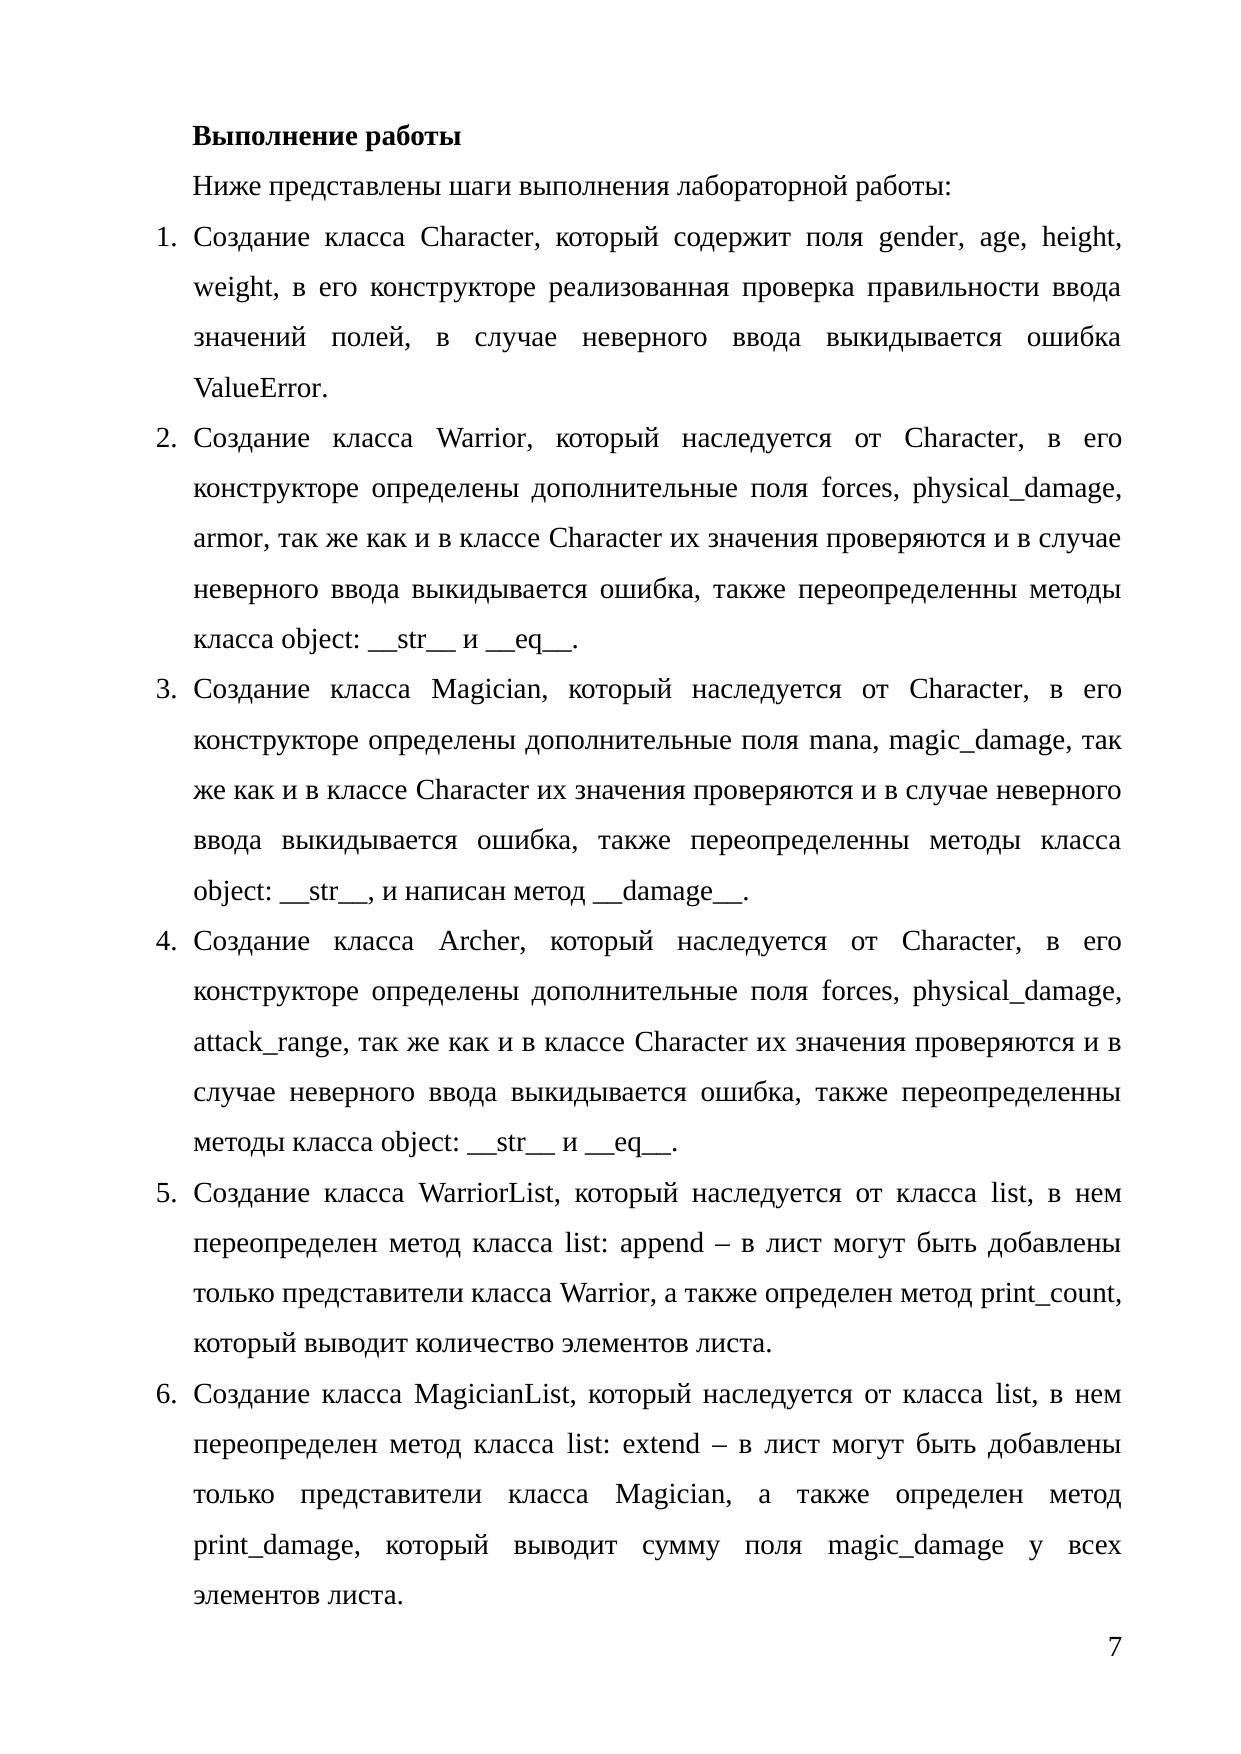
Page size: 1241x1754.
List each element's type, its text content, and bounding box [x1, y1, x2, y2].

list Создание класса MagicianList, который наследуется от класса list, в нем переопределен метод класса list: extend – в лист могут быть добавлены только представители класса Magician, а также определен метод print_damage, который выводит сумму поля magic_damage у всех элементов листа. [156, 1376, 1122, 1611]
list Создание класса Magician, который наследуется от Character, в его конструкторе определены дополнительные поля mana, magic_damage, так же как и в классе Character их значения проверяются и в случае неверного ввода выкидывается ошибка, также переопределенны методы класса object: __str__, и написан метод __damage__. [156, 672, 1122, 906]
list Создание класса Warrior, который наследуется от Character, в его конструкторе определены дополнительные поля forces, physical_damage, armor, так же как и в классе Character их значения проверяются и в случае неверного ввода выкидывается ошибка, также переопределенны методы класса object: __str__ и __eq__. [156, 420, 1122, 655]
list Создание класса Character, который содержит поля gender, age, height, weight, в его конструкторе реализованная проверка правильности ввода значений полей, в случае неверного ввода выкидывается ошибка ValueError. [156, 219, 1122, 403]
list Создание класса Archer, который наследуется от Character, в его конструкторе определены дополнительные поля forces, physical_damage, attack_range, так же как и в классе Character их значения проверяются и в случае неверного ввода выкидывается ошибка, также переопределенны методы класса object: __str__ и __eq__. [156, 923, 1122, 1158]
list Создание класса WarriorList, который наследуется от класса list, в нем переопределен метод класса list: append – в лист могут быть добавлены только представители класса Warrior, а также определен метод print_count, который выводит количество элементов листа. [156, 1175, 1122, 1359]
subtitle Выполнение работы [118, 118, 1122, 152]
text Ниже представлены шаги выполнения лабораторной работы: [118, 168, 1122, 202]
